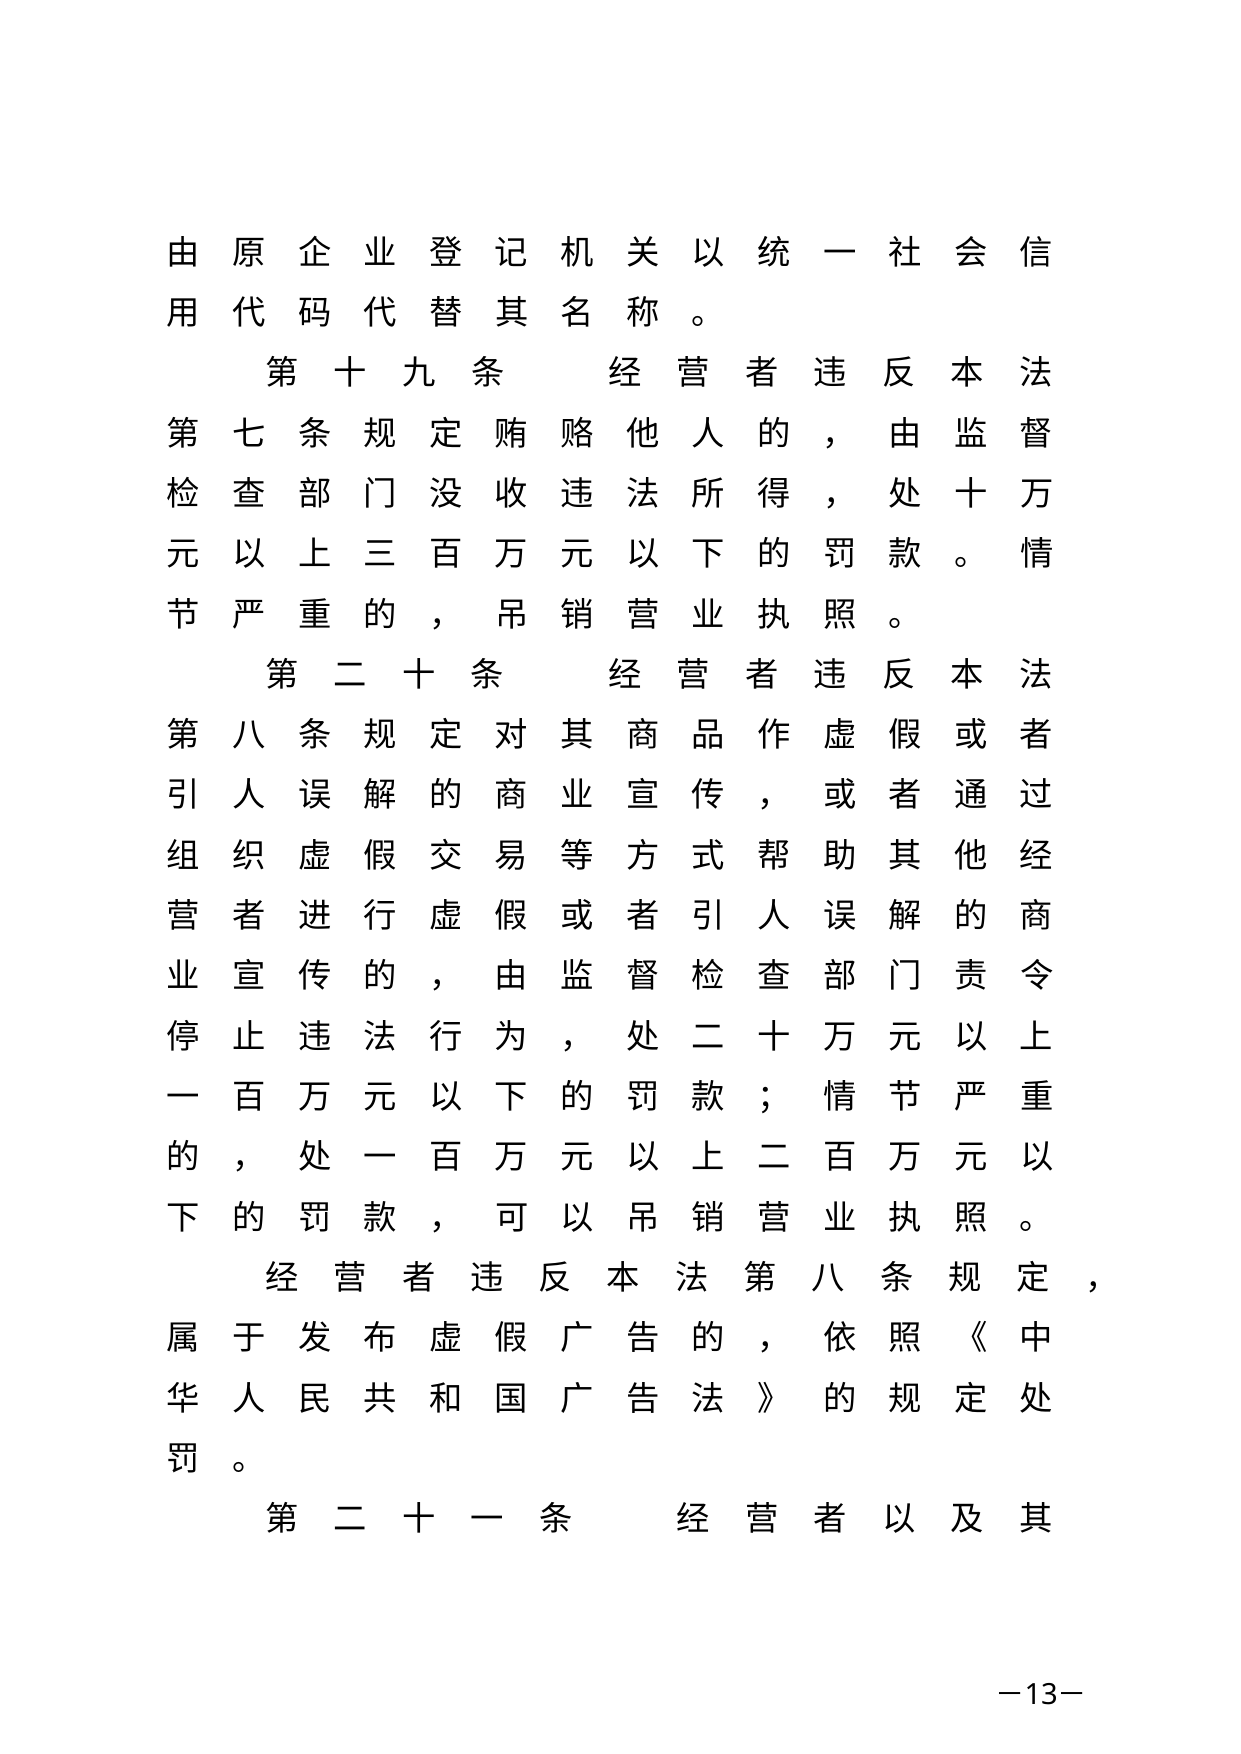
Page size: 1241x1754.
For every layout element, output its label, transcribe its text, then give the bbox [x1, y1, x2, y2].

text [167, 219, 1085, 340]
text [167, 1486, 1085, 1546]
text 经营者违反本法第八条规定，属于发布虚假广告的，依照《中华人民共和国广告法》的规定处罚。 [167, 1245, 1085, 1486]
text 第二十条 经营者违反本法第八条规定对其商品作虚假或者引人误解的商业宣传，或者通过组织虚假交易等方式帮助其他经营者进行虚假或者引人误解的商业宣传的，由监督检查部门责令停止违法行为，处二十万元以上一百万元以下的罚款；情节严重的，处一百万元以上二百万元以下的罚款，可以吊销营业执照。 [167, 642, 1085, 1245]
text 第十九条 经营者违反本法第七条规定贿赂他人的，由监督检查部门没收违法所得，处十万元以上三百万元以下的罚款。情节严重的，吊销营业执照。 [167, 340, 1085, 642]
